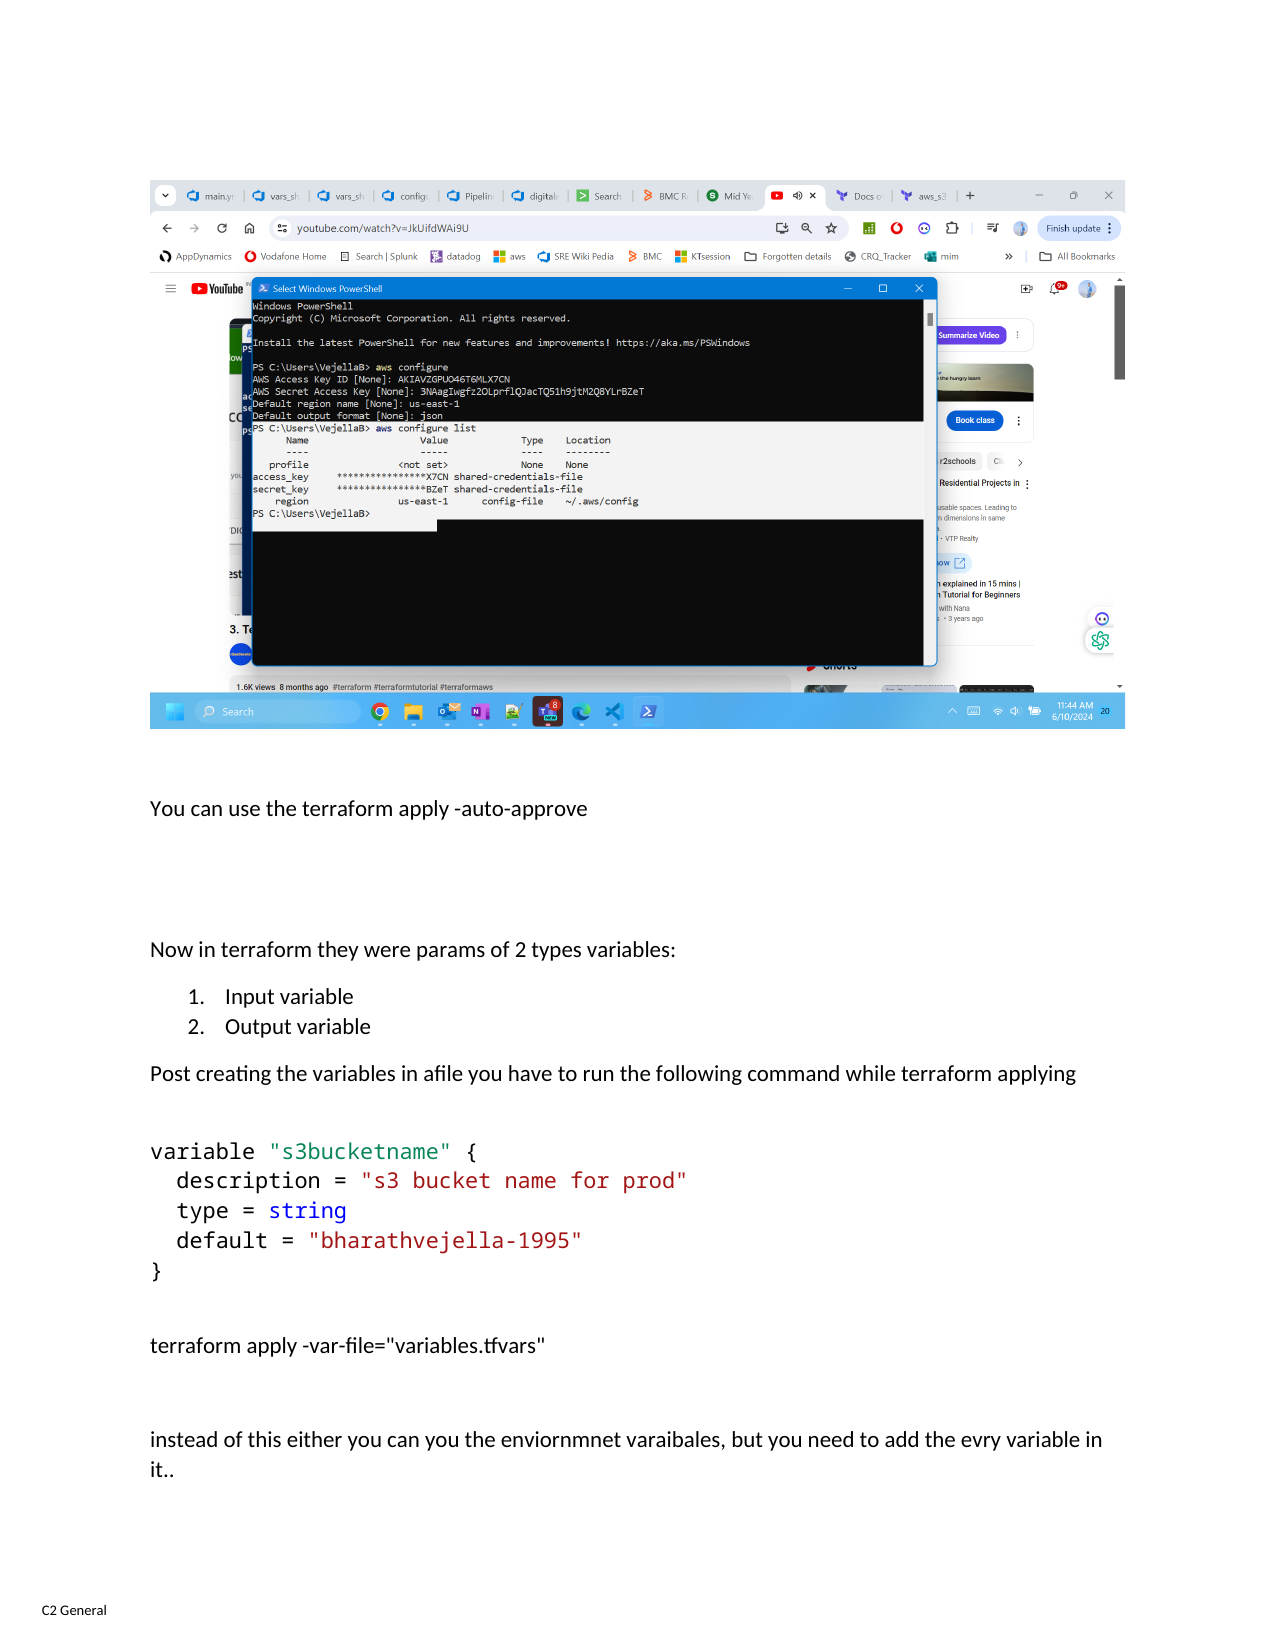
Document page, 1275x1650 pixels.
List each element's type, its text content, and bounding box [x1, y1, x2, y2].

text description = "s3 bucket name for prod" [150, 1165, 1125, 1195]
text default = "bharathvejella-1995" [150, 1225, 1125, 1255]
text variable "s3bucketname" { [150, 1136, 1125, 1165]
text type = string [150, 1195, 1125, 1225]
text You can use the terraform apply -auto-approve [150, 794, 1125, 822]
text instead of this either you can you the enviornmnet varaibales, but you need to add the evry variable in it.. [150, 1425, 1125, 1483]
list Output variable [187, 1012, 1125, 1040]
text } [150, 1255, 1125, 1284]
text Post creating the variables in afile you have to run the following command while terraform applying [150, 1059, 1125, 1087]
list Input variable [187, 982, 1125, 1010]
text Now in terraform they were params of 2 types variables: [150, 935, 1125, 963]
picture [150, 180, 1125, 729]
text terraform apply -var-file="variables.tfvars" [150, 1331, 1125, 1359]
